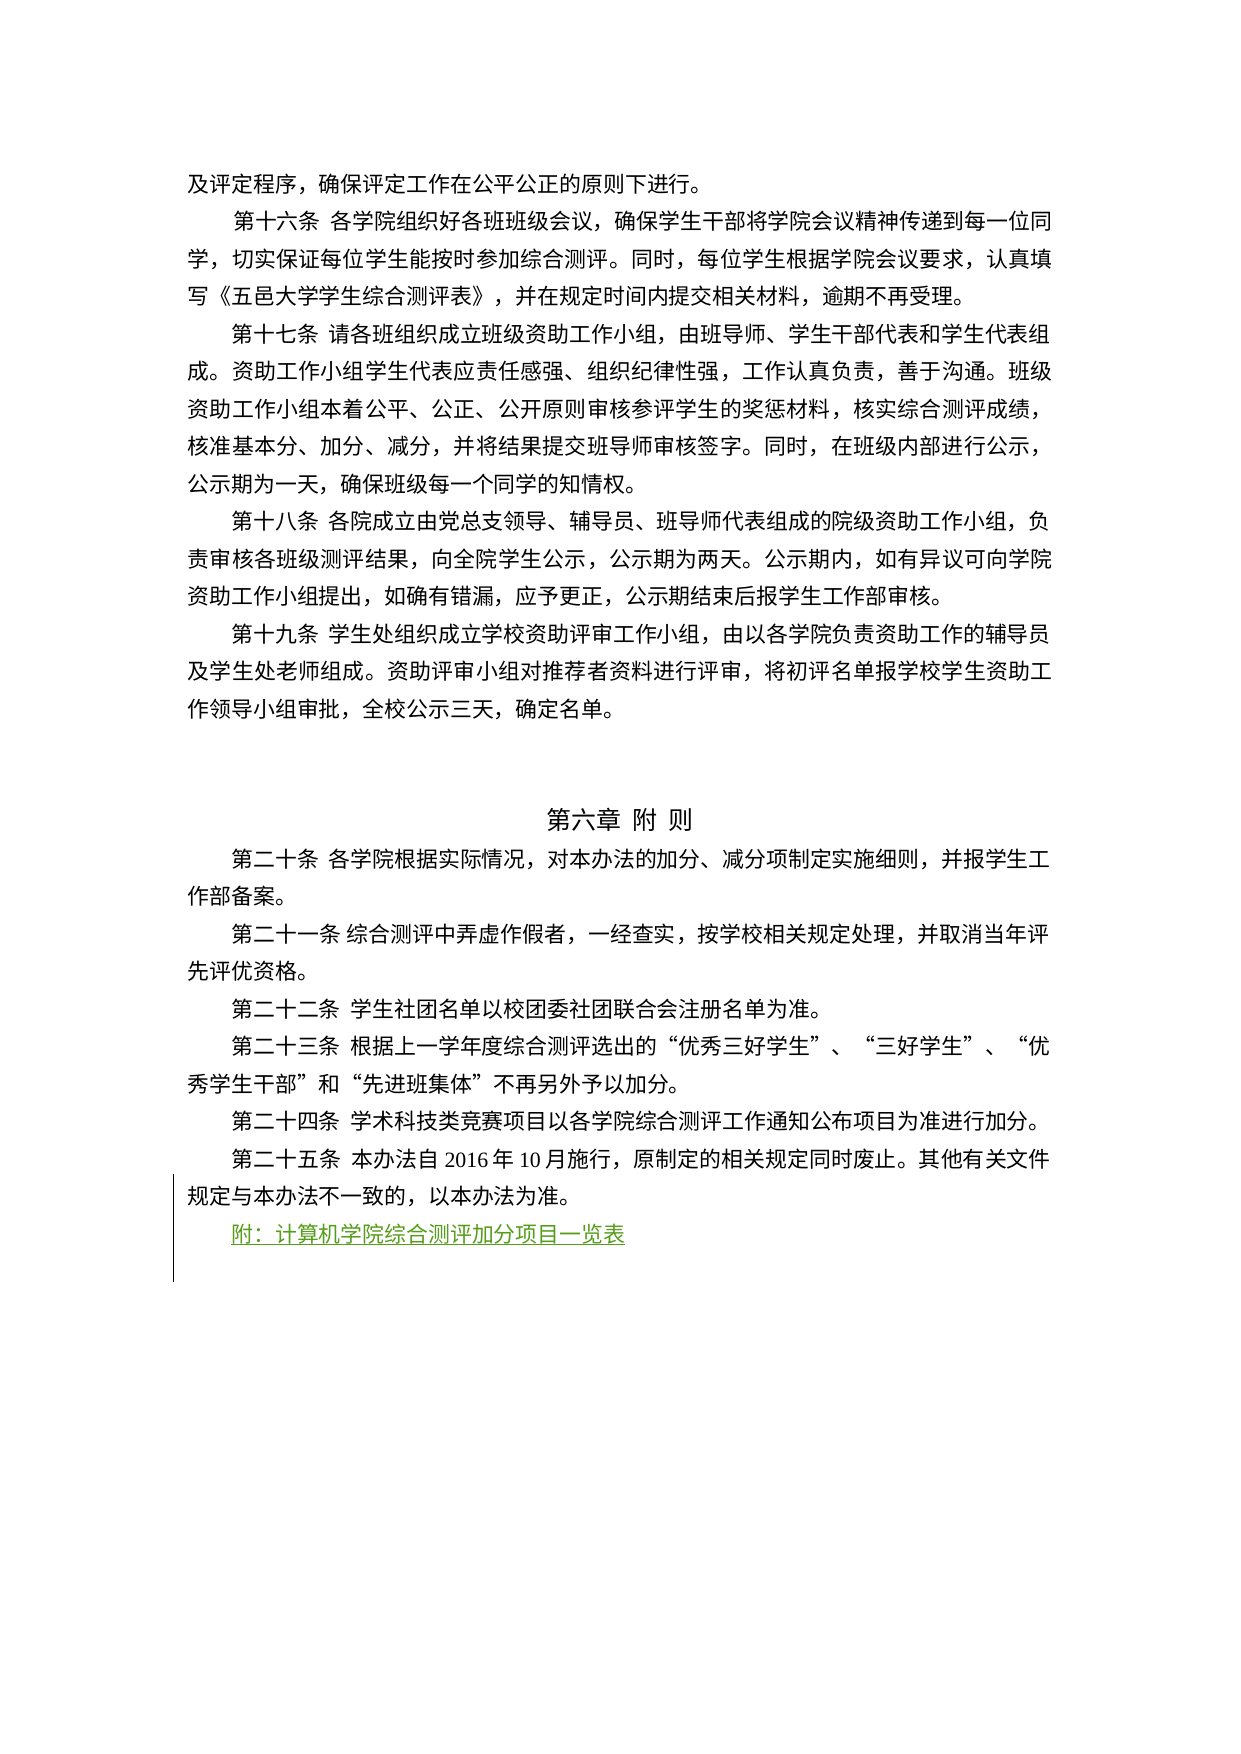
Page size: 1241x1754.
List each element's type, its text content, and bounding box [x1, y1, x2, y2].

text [187, 162, 1053, 199]
text 第十六条 各学院组织好各班班级会议，确保学生干部将学院会议精神传递到每一位同学，切实保证每位学生能按时参加综合测评。同时，每位学生根据学院会议要求，认真填写《五邑大学学生综合测评表》，并在规定时间内提交相关材料，逾期不再受理。 [187, 199, 1053, 312]
text 第二十三条 根据上一学年度综合测评选出的“优秀三好学生”、“三好学生”、“优秀学生干部”和“先进班集体”不再另外予以加分。 [187, 1024, 1053, 1099]
text 第二十四条 学术科技类竞赛项目以各学院综合测评工作通知公布项目为准进行加分。 [187, 1099, 1053, 1137]
text 第十七条 请各班组织成立班级资助工作小组，由班导师、学生干部代表和学生代表组成。资助工作小组学生代表应责任感强、组织纪律性强，工作认真负责，善于沟通。班级资助工作小组本着公平、公正、公开原则审核参评学生的奖惩材料，核实综合测评成绩，核准基本分、加分、减分，并将结果提交班导师审核签字。同时，在班级内部进行公示，公示期为一天，确保班级每一个同学的知情权。 [187, 312, 1053, 499]
text 第二十条 各学院根据实际情况，对本办法的加分、减分项制定实施细则，并报学生工作部备案。 [187, 837, 1053, 912]
text 第十八条 各院成立由党总支领导、辅导员、班导师代表组成的院级资助工作小组，负责审核各班级测评结果，向全院学生公示，公示期为两天。公示期内，如有异议可向学院资助工作小组提出，如确有错漏，应予更正，公示期结束后报学生工作部审核。 [187, 499, 1053, 612]
text 第六章 附 则 [187, 799, 1053, 837]
text 第二十二条 学生社团名单以校团委社团联合会注册名单为准。 [187, 987, 1053, 1024]
text 第二十五条 本办法自2016年10月施行，原制定的相关规定同时废止。其他有关文件规定与本办法不一致的，以本办法为准。 [187, 1137, 1053, 1212]
text 第十九条 学生处组织成立学校资助评审工作小组，由以各学院负责资助工作的辅导员及学生处老师组成。资助评审小组对推荐者资料进行评审，将初评名单报学校学生资助工作领导小组审批，全校公示三天，确定名单。 [187, 612, 1053, 724]
text 第二十一条 综合测评中弄虚作假者，一经查实，按学校相关规定处理，并取消当年评先评优资格。 [187, 912, 1053, 987]
